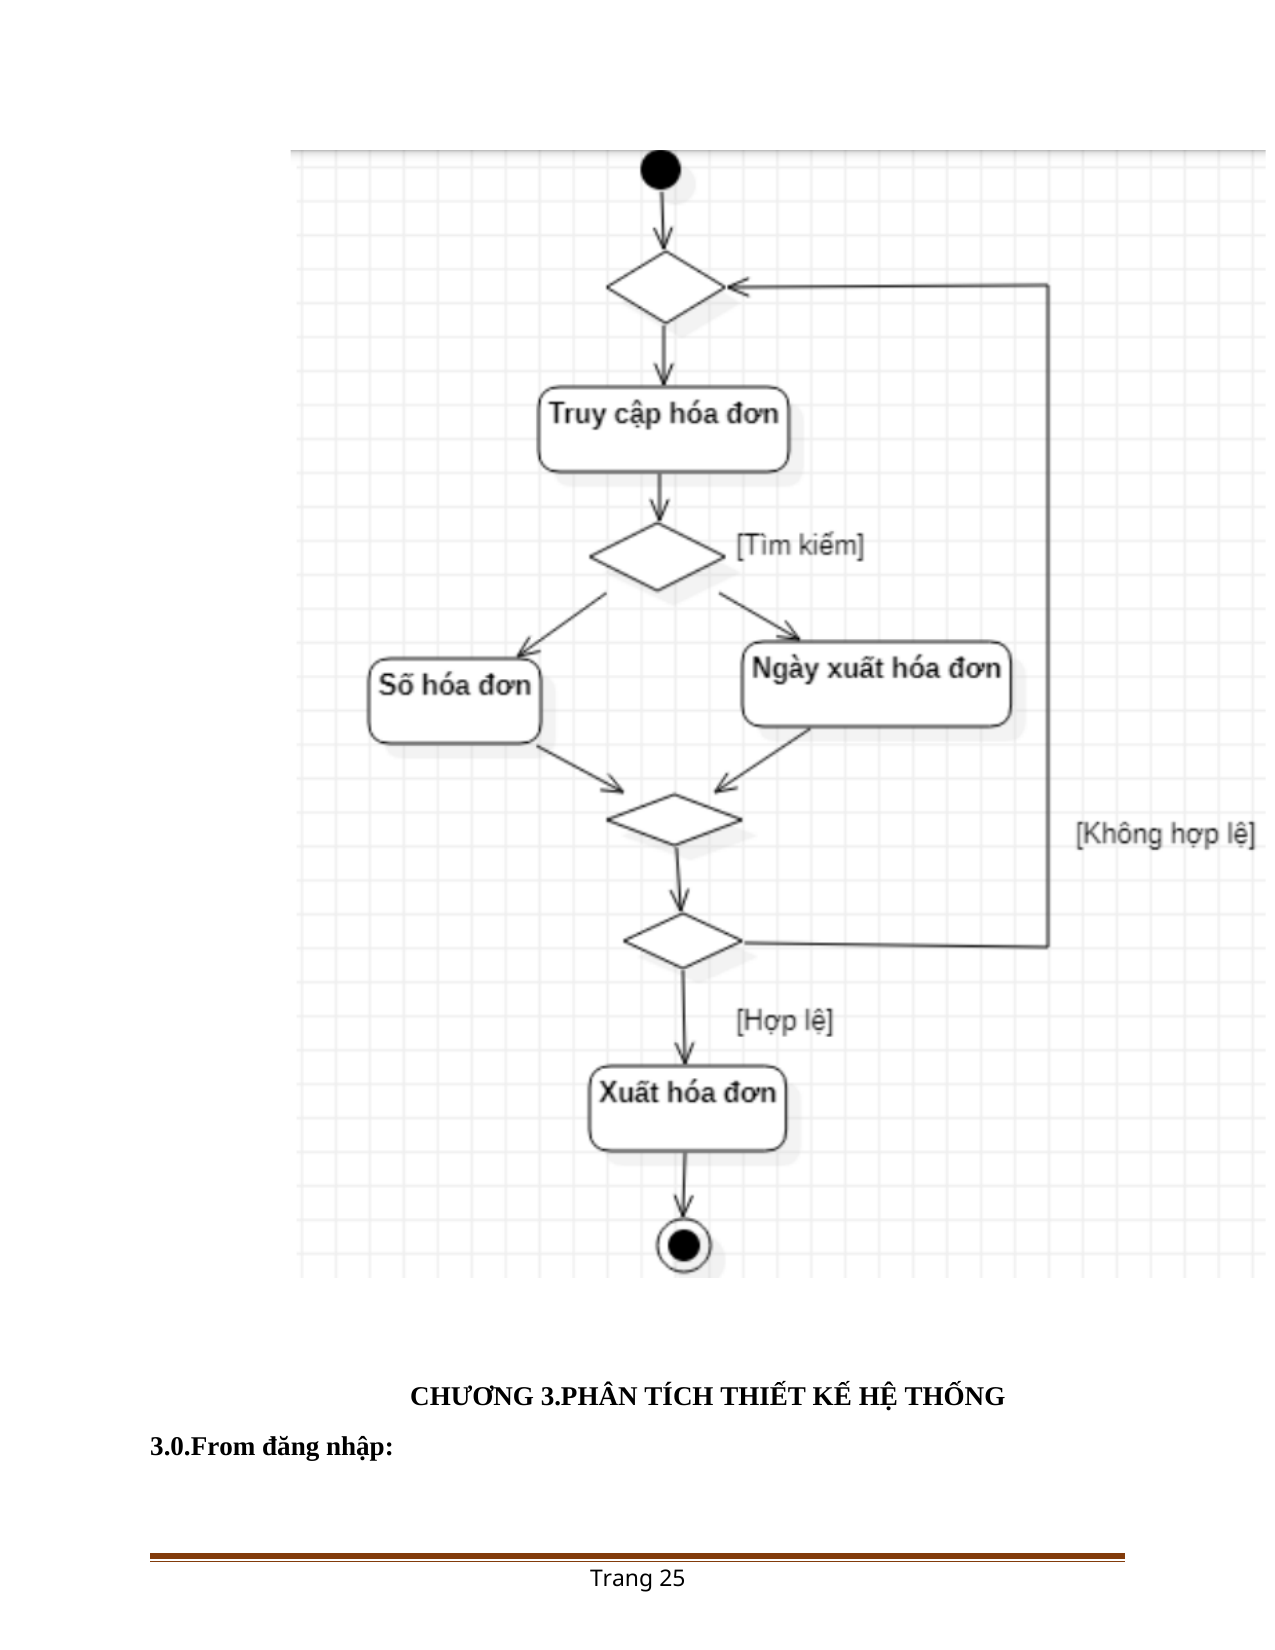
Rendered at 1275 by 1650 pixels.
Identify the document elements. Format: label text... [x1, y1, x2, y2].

picture [290, 150, 1266, 1278]
text 3.0.From đăng nhập: [150, 1430, 1125, 1461]
list CHƯƠNG 3.PHÂN TÍCH THIẾT KẾ HỆ THỐNG [291, 1380, 1125, 1411]
